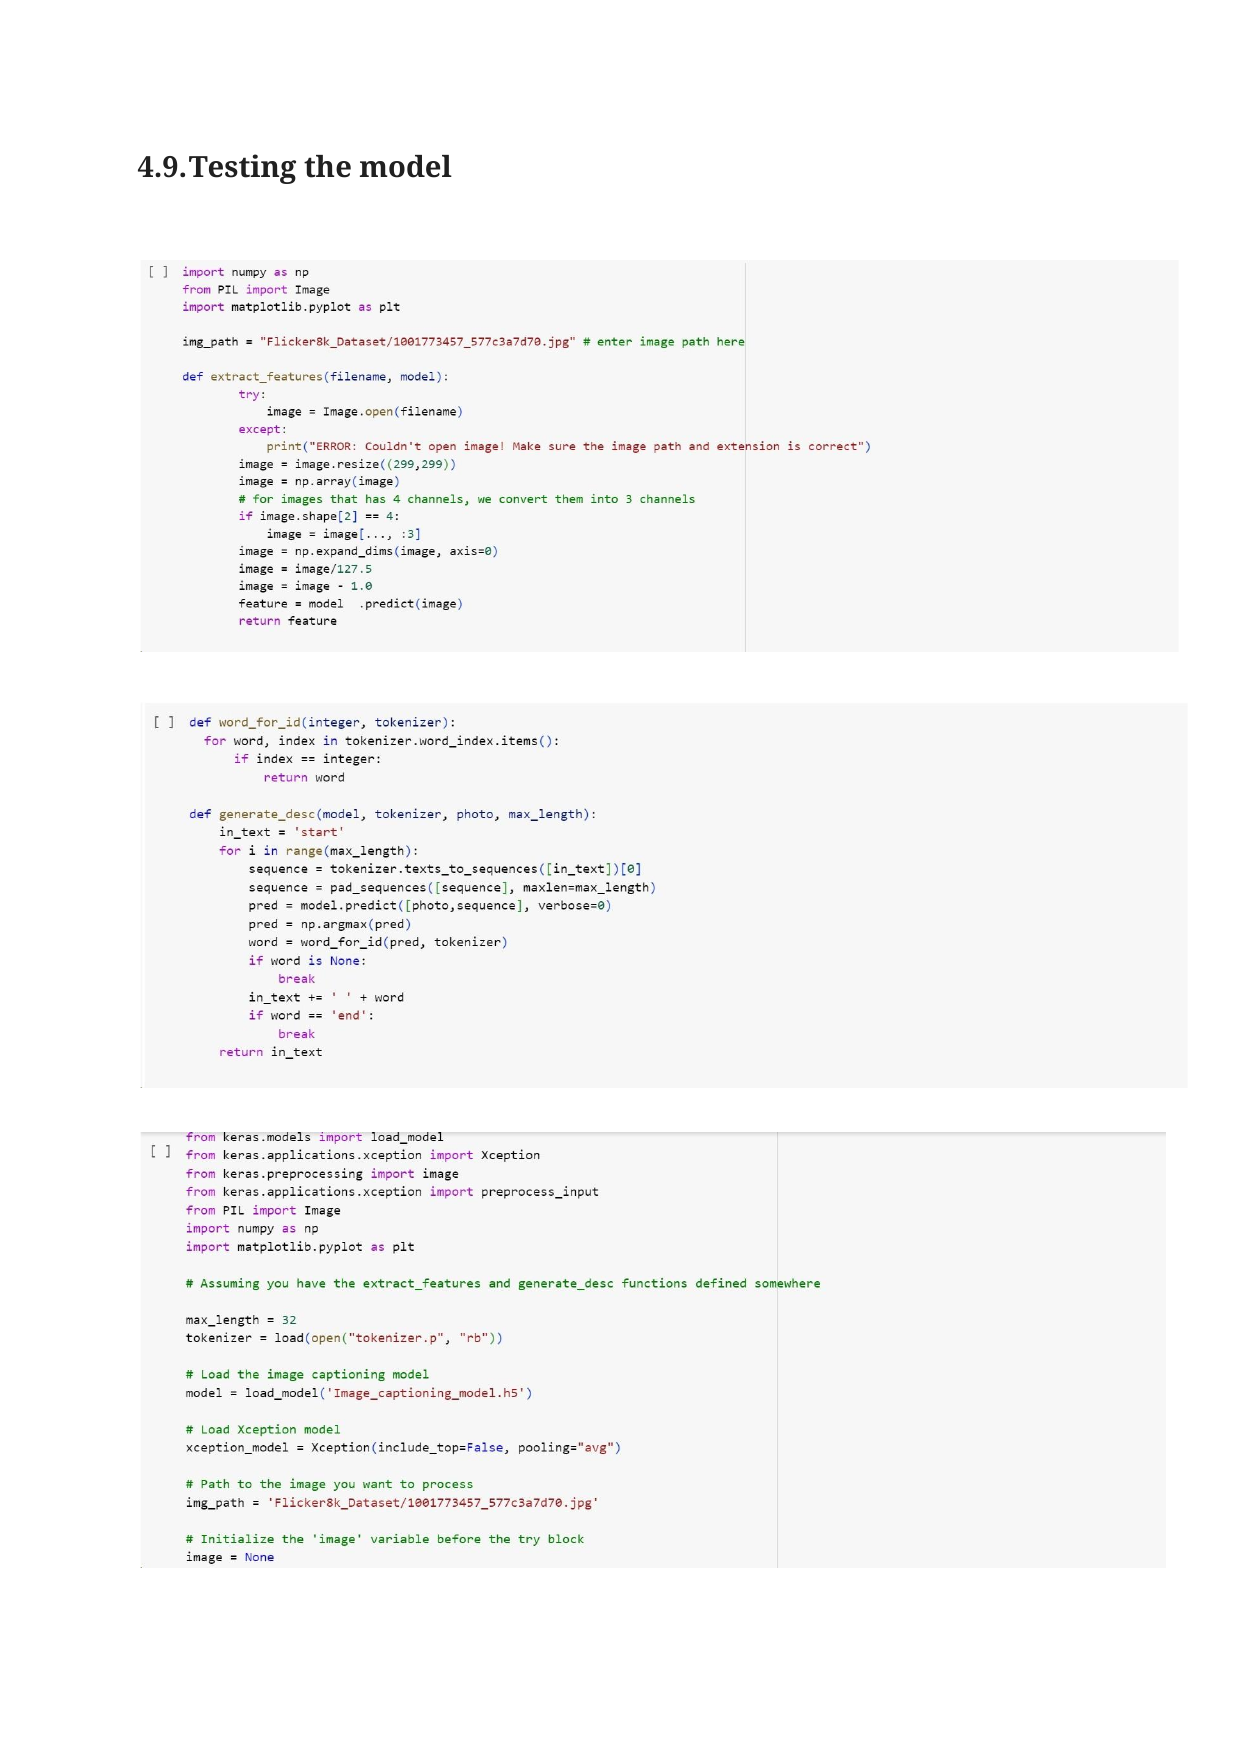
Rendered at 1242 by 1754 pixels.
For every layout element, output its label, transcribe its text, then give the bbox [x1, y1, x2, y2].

subtitle Testing the model [137, 146, 1192, 186]
picture [140, 260, 1179, 652]
picture [140, 702, 1188, 1088]
picture [140, 1132, 1166, 1568]
